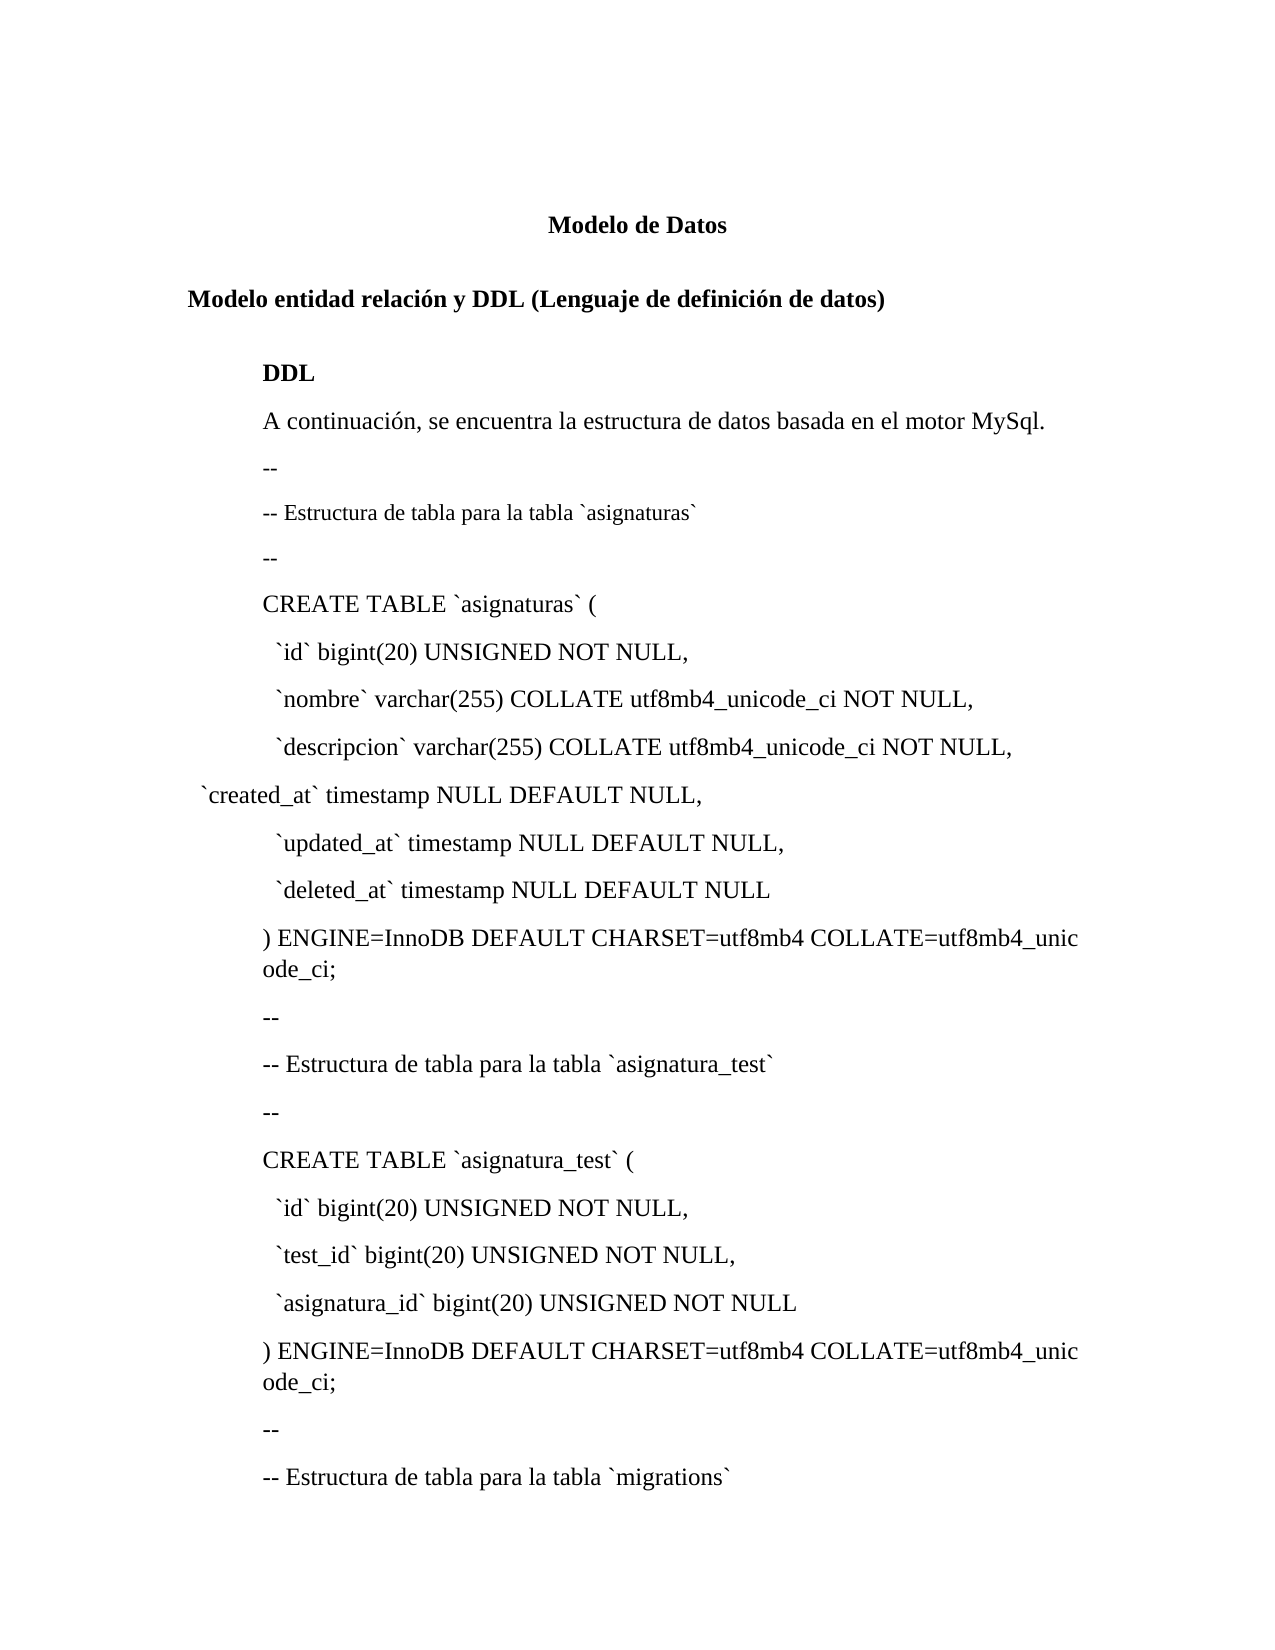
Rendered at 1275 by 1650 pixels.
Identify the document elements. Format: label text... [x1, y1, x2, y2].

text -- [262, 1002, 1087, 1031]
text -- [262, 544, 1087, 570]
text `asignatura_id` bigint(20) UNSIGNED NOT NULL [262, 1288, 1087, 1317]
text `descripcion` varchar(255) COLLATE utf8mb4_unicode_ci NOT NULL, [262, 732, 1087, 761]
subtitle Modelo de Datos [187, 210, 1087, 239]
text ) ENGINE=InnoDB DEFAULT CHARSET=utf8mb4 COLLATE=utf8mb4_unicode_ci; [262, 923, 1087, 983]
text -- [262, 1097, 1087, 1126]
text CREATE TABLE `asignaturas` ( [262, 589, 1087, 618]
text -- [262, 454, 1087, 480]
text -- Estructura de tabla para la tabla `asignaturas` [262, 499, 1087, 525]
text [262, 1336, 1087, 1396]
text DDL [262, 358, 1087, 387]
text -- [262, 1414, 1087, 1443]
subtitle Modelo entidad relación y DDL (Lenguaje de definición de datos) [187, 284, 1087, 313]
text -- Estructura de tabla para la tabla `migrations` [262, 1462, 1087, 1491]
text CREATE TABLE `asignatura_test` ( [262, 1145, 1087, 1174]
text -- Estructura de tabla para la tabla `asignatura_test` [262, 1049, 1087, 1078]
text `created_at` timestamp NULL DEFAULT NULL, [187, 780, 1087, 809]
text `deleted_at` timestamp NULL DEFAULT NULL [262, 875, 1087, 904]
text A continuación, se encuentra la estructura de datos basada en el motor MySql. [187, 406, 1087, 435]
text `updated_at` timestamp NULL DEFAULT NULL, [262, 828, 1087, 856]
text `test_id` bigint(20) UNSIGNED NOT NULL, [262, 1240, 1087, 1269]
text `id` bigint(20) UNSIGNED NOT NULL, [262, 637, 1087, 666]
text `nombre` varchar(255) COLLATE utf8mb4_unicode_ci NOT NULL, [262, 684, 1087, 713]
text `id` bigint(20) UNSIGNED NOT NULL, [262, 1193, 1087, 1221]
